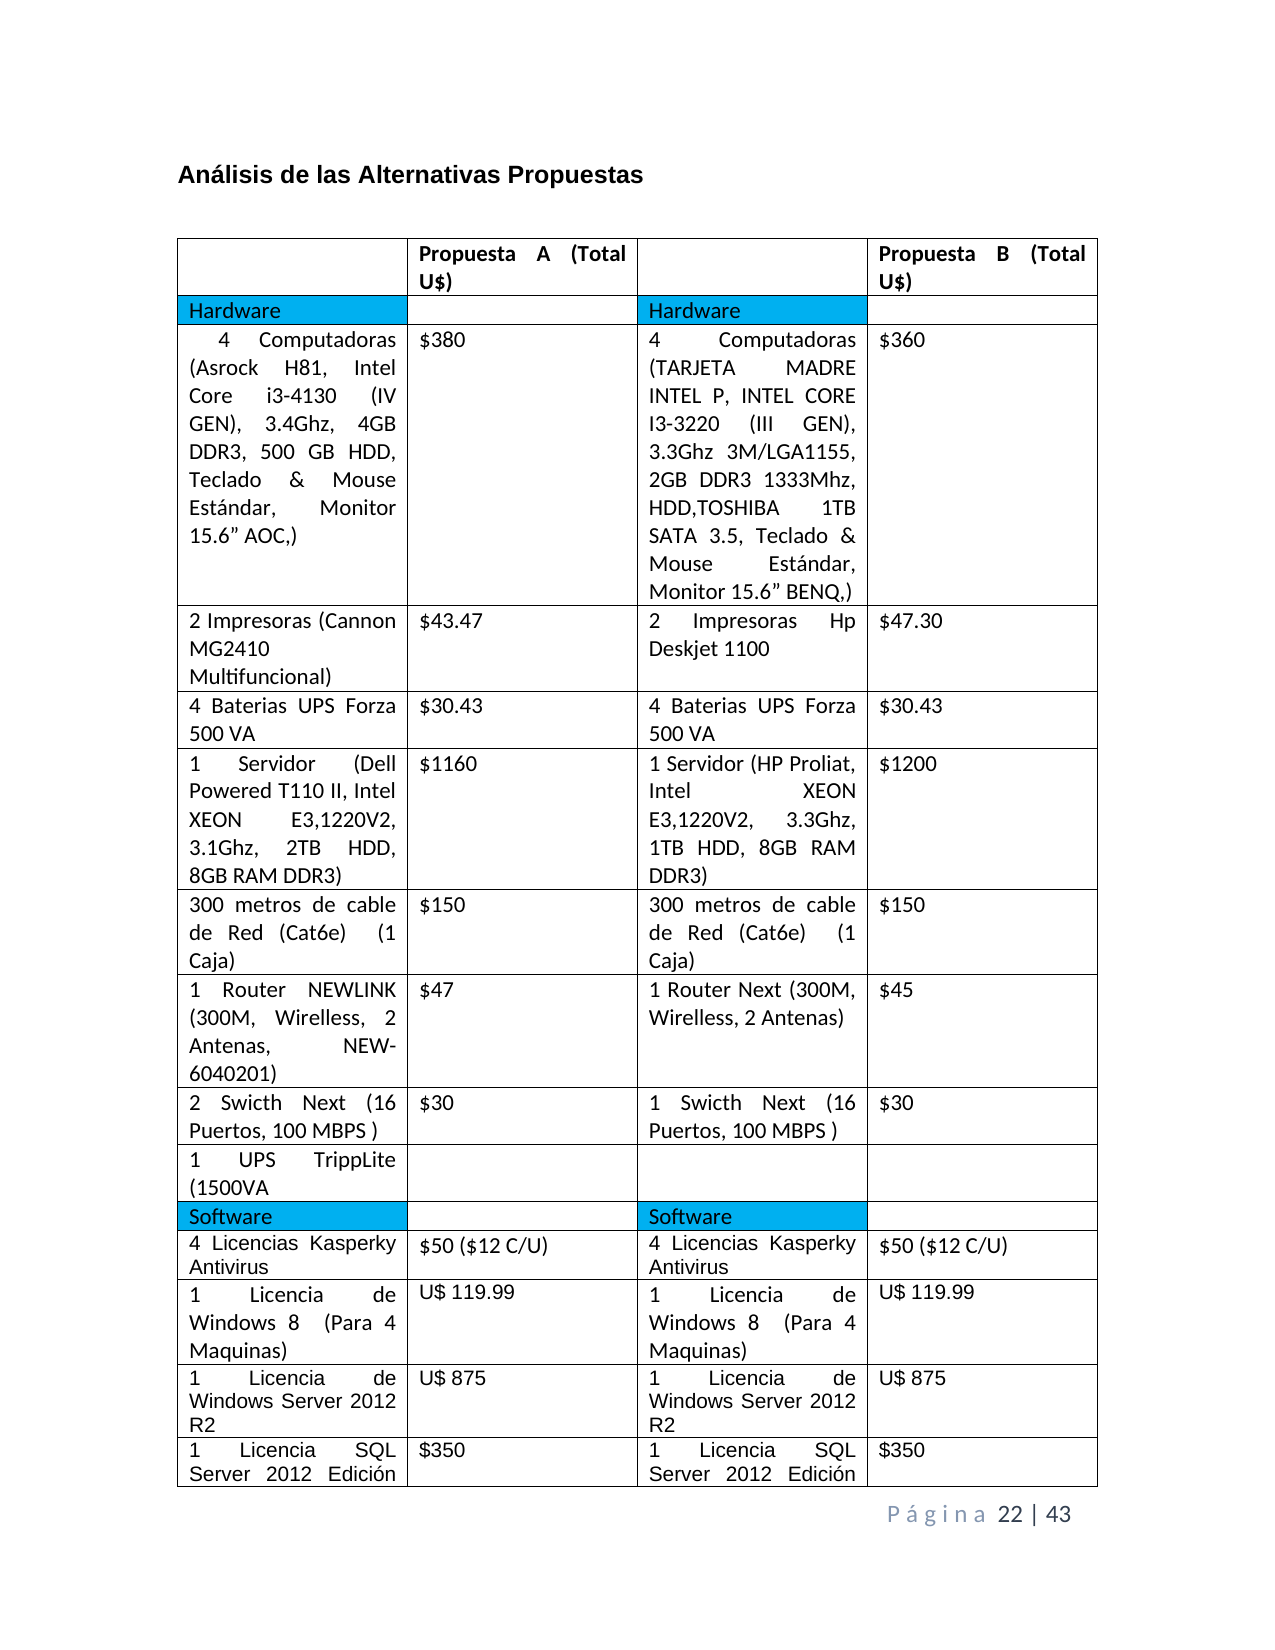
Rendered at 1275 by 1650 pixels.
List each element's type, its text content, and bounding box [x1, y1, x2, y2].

table_cell 4 Baterias UPS Forza 500 VA [638, 692, 867, 748]
table_cell [408, 1145, 637, 1201]
table_cell $1200 [868, 749, 1097, 889]
table_header Propuesta B (Total U$) [868, 239, 1097, 295]
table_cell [178, 1438, 407, 1486]
table_cell 1 Servidor (Dell Powered T110 II, Intel XEON E3,1220V2, 3.1Ghz, 2TB HDD, 8GB RAM DDR3) [178, 749, 407, 889]
table_cell 1 UPS TrippLite (1500VA [178, 1145, 407, 1201]
table_cell [868, 296, 1097, 324]
table_cell [408, 1202, 637, 1230]
table_cell [868, 1202, 1097, 1230]
table_cell 1 Swicth Next (16 Puertos, 100 MBPS ) [638, 1088, 867, 1144]
table_cell $350 [868, 1438, 1097, 1486]
table_cell [638, 1145, 867, 1201]
subtitle Análisis de las Alternativas Propuestas [177, 160, 1098, 189]
table_cell Hardware [178, 296, 407, 324]
table_cell 1 Licencia de Windows 8 (Para 4 Maquinas) [638, 1280, 867, 1364]
table_cell $30 [408, 1088, 637, 1144]
table_cell $50 ($12 C/U) [408, 1231, 637, 1279]
table_header [178, 239, 407, 295]
table_cell U$ 875 [408, 1365, 637, 1437]
table_cell $30.43 [868, 692, 1097, 748]
table_cell U$ 875 [868, 1365, 1097, 1437]
table_cell Software [638, 1202, 867, 1230]
table_cell Software [178, 1202, 407, 1230]
table_cell 1 Servidor (HP Proliat, Intel XEON E3,1220V2, 3.3Ghz, 1TB HDD, 8GB RAM DDR3) [638, 749, 867, 889]
table_cell $43.47 [408, 606, 637, 691]
table_cell 300 metros de cable de Red (Cat6e) (1 Caja) [638, 890, 867, 974]
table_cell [638, 1438, 867, 1486]
table_cell 1 Licencia de Windows 8 (Para 4 Maquinas) [178, 1280, 407, 1364]
table_cell 1 Licencia de Windows Server 2012 R2 [178, 1365, 407, 1437]
table_cell $47 [408, 975, 637, 1087]
table_header Propuesta A (Total U$) [408, 239, 637, 295]
table_cell [868, 1145, 1097, 1201]
table_cell 2 Impresoras Hp Deskjet 1100 [638, 606, 867, 691]
table_cell $50 ($12 C/U) [868, 1231, 1097, 1279]
table_cell 1 Router Next (300M, Wirelless, 2 Antenas) [638, 975, 867, 1087]
table_cell 4 Computadoras (Asrock H81, Intel Core i3-4130 (IV GEN), 3.4Ghz, 4GB DDR3, 500 GB HDD, Teclado & Mouse Estándar, Monitor 15.6” AOC,) [178, 325, 407, 605]
table_cell 2 Impresoras (Cannon MG2410 Multifuncional) [178, 606, 407, 691]
table_cell 4 Computadoras (TARJETA MADRE INTEL P, INTEL CORE I3-3220 (III GEN), 3.3Ghz 3M/LGA1155, 2GB DDR3 1333Mhz, HDD,TOSHIBA 1TB SATA 3.5, Teclado & Mouse Estándar, Monitor 15.6” BENQ,) [638, 325, 867, 605]
table_cell 4 Licencias Kasperky Antivirus [638, 1231, 867, 1279]
table_cell $350 [408, 1438, 637, 1486]
table_cell [408, 296, 637, 324]
table_cell $150 [868, 890, 1097, 974]
table_cell 300 metros de cable de Red (Cat6e) (1 Caja) [178, 890, 407, 974]
table_cell 1 Router NEWLINK (300M, Wirelless, 2 Antenas, NEW-6040201) [178, 975, 407, 1087]
table_cell Hardware [638, 296, 867, 324]
table_cell U$ 119.99 [408, 1280, 637, 1364]
table_cell $150 [408, 890, 637, 974]
table_cell $30.43 [408, 692, 637, 748]
table_cell $380 [408, 325, 637, 605]
table_cell $360 [868, 325, 1097, 605]
table_cell 4 Licencias Kasperky Antivirus [178, 1231, 407, 1279]
table_cell 1 Licencia de Windows Server 2012 R2 [638, 1365, 867, 1437]
table_cell $47.30 [868, 606, 1097, 691]
table_cell $45 [868, 975, 1097, 1087]
table_cell 2 Swicth Next (16 Puertos, 100 MBPS ) [178, 1088, 407, 1144]
table_cell U$ 119.99 [868, 1280, 1097, 1364]
table_cell 4 Baterias UPS Forza 500 VA [178, 692, 407, 748]
table_header [638, 239, 867, 295]
table_cell $1160 [408, 749, 637, 889]
table_cell $30 [868, 1088, 1097, 1144]
